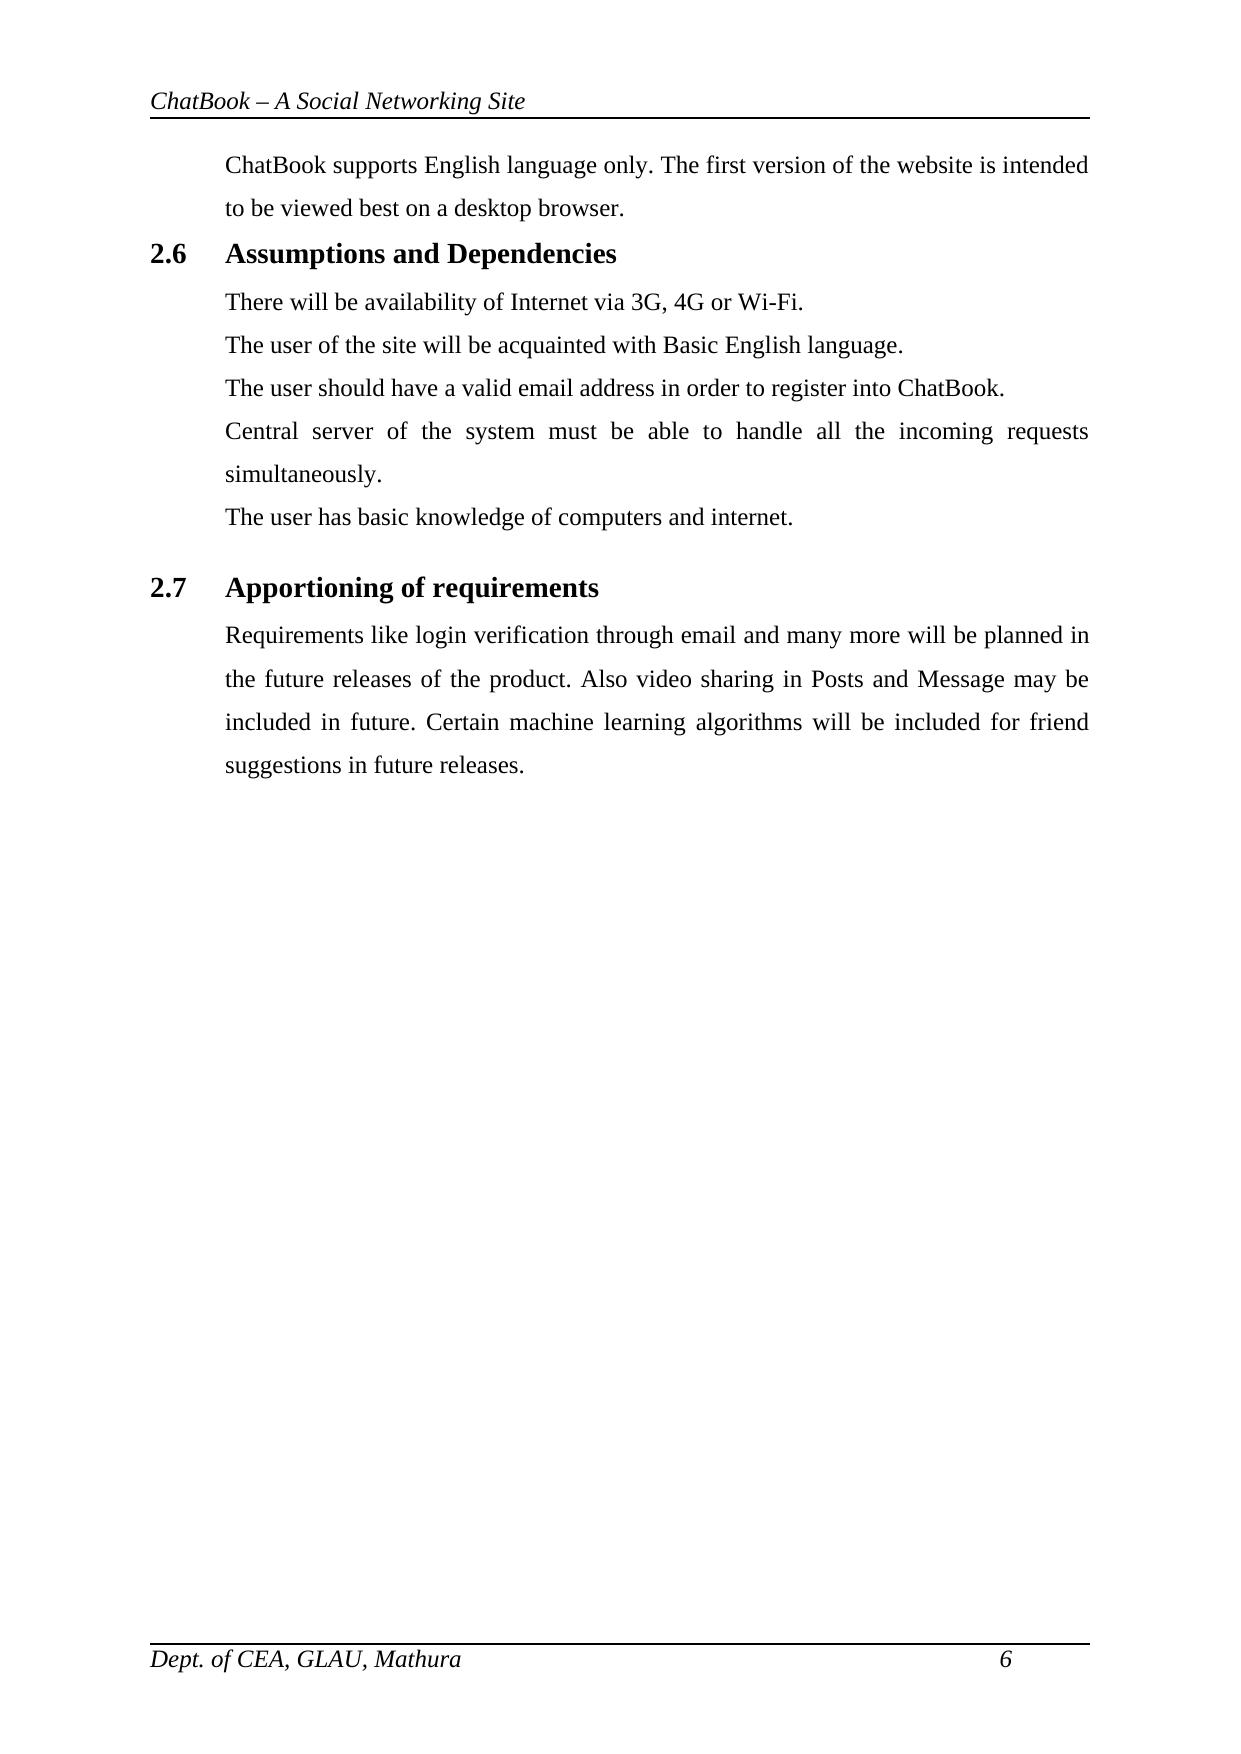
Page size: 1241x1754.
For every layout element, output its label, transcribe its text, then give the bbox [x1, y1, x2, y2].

text 2.7 Apportioning of requirements [150, 570, 1090, 604]
text The user should have a valid email address in order to register into ChatBook. [225, 373, 1090, 402]
text There will be availability of Internet via 3G, 4G or Wi-Fi. [225, 287, 1090, 315]
text ChatBook supports English language only. The first version of the website is intended to be viewed best on a desktop browser. [225, 150, 1090, 222]
text Central server of the system must be able to handle all the incoming requests simultaneously. [225, 416, 1090, 488]
text 2.6 Assumptions and Dependencies [150, 236, 1090, 270]
text The user of the site will be acquainted with Basic English language. [225, 330, 1090, 358]
text Requirements like login verification through email and many more will be planned in the future releases of the product. Also video sharing in Posts and Message may be included in future. Certain machine learning algorithms will be included for friend suggestions in future releases. [225, 621, 1090, 779]
text The user has basic knowledge of computers and internet. [150, 502, 1090, 531]
